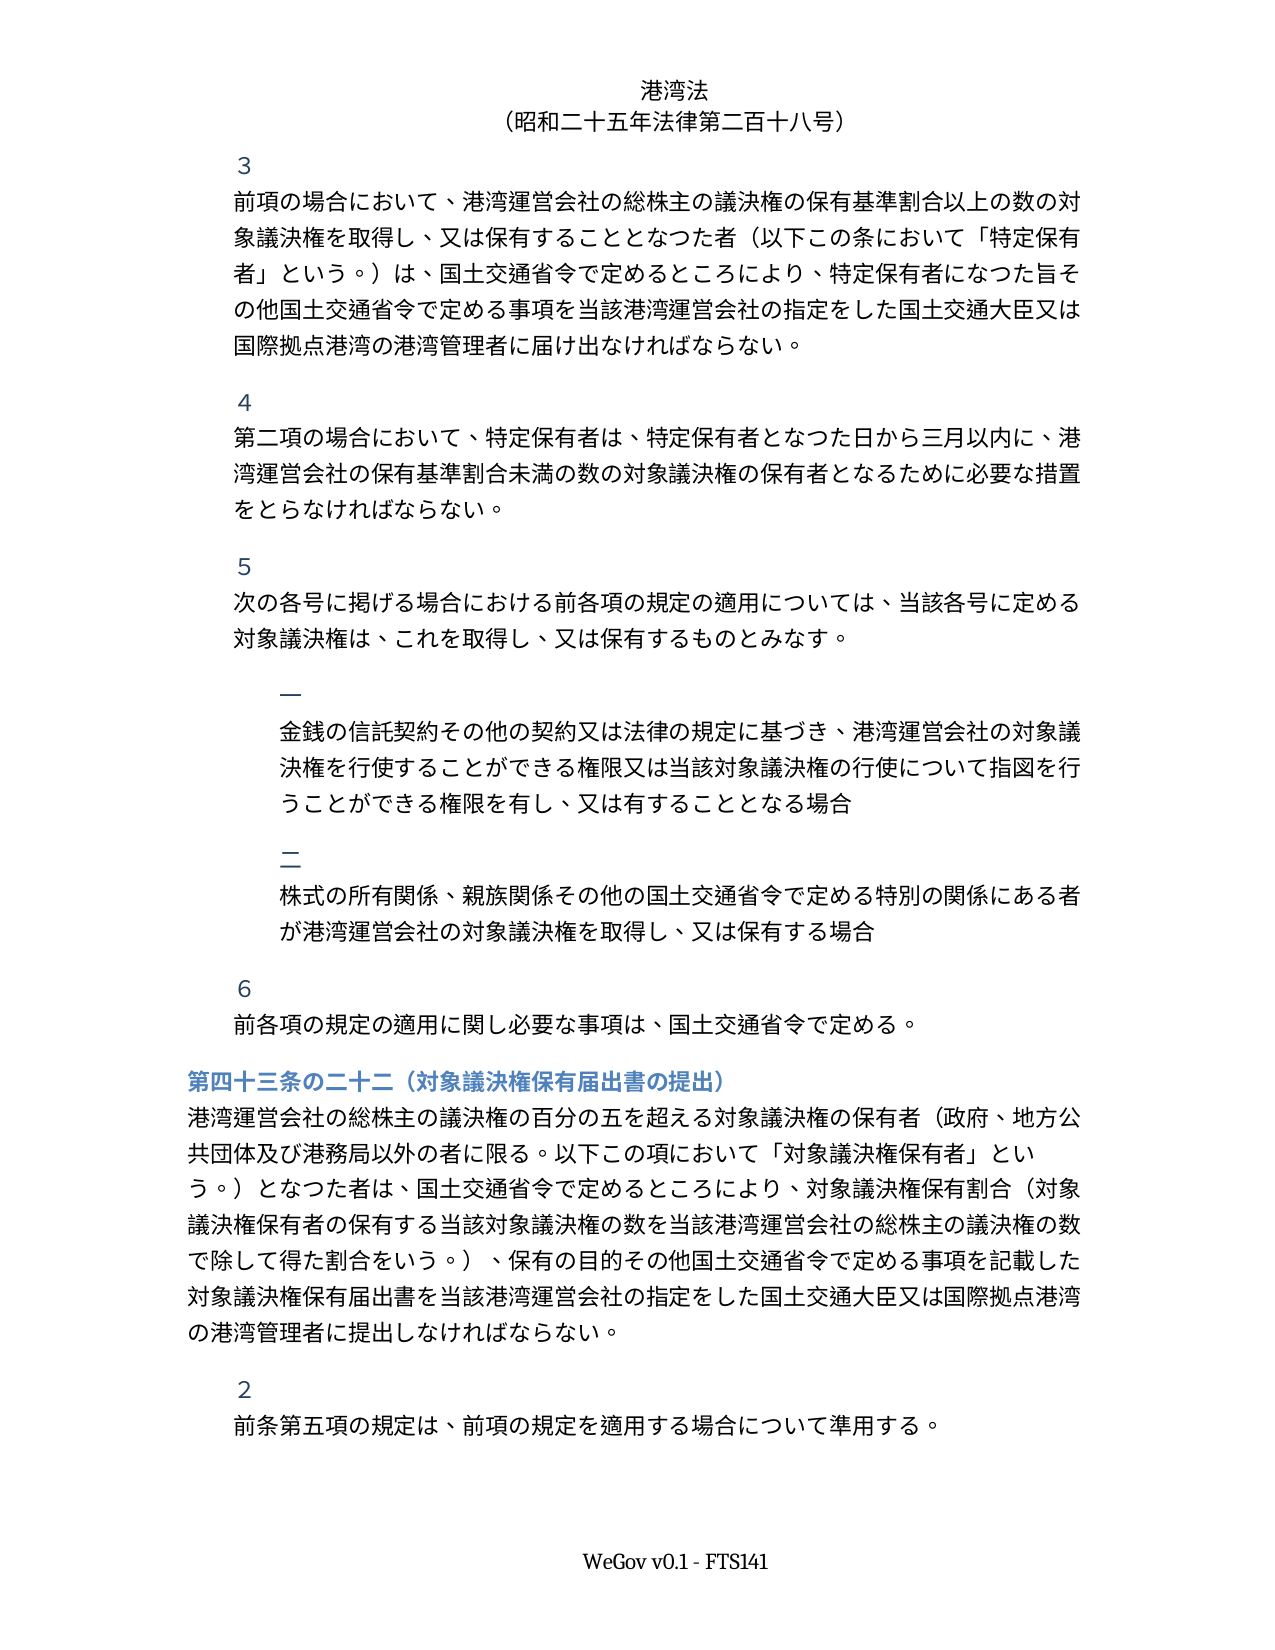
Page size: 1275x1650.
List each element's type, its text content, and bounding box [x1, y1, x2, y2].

subtitle ４ [233, 386, 1087, 418]
text 株式の所有関係、親族関係その他の国土交通省令で定める特別の関係にある者が港湾運営会社の対象議決権を取得し、又は保有する場合 [279, 880, 1087, 947]
subtitle 一 [279, 680, 1087, 711]
text 前各項の規定の適用に関し必要な事項は、国土交通省令で定める。 [233, 1009, 1087, 1040]
subtitle ５ [233, 551, 1087, 582]
text 金銭の信託契約その他の契約又は法律の規定に基づき、港湾運営会社の対象議決権を行使することができる権限又は当該対象議決権の行使について指図を行うことができる権限を有し、又は有することとなる場合 [279, 716, 1087, 819]
subtitle ３ [233, 150, 1087, 181]
subtitle ２ [233, 1374, 1087, 1405]
text 港湾運営会社の総株主の議決権の百分の五を超える対象議決権の保有者（政府、地方公共団体及び港務局以外の者に限る。以下この項において「対象議決権保有者」という。）となつた者は、国土交通省令で定めるところにより、対象議決権保有割合（対象議決権保有者の保有する当該対象議決権の数を当該港湾運営会社の総株主の議決権の数で除して得た割合をいう。）、保有の目的その他国土交通省令で定める事項を記載した対象議決権保有届出書を当該港湾運営会社の指定をした国土交通大臣又は国際拠点港湾の港湾管理者に提出しなければならない。 [187, 1102, 1087, 1348]
text 前条第五項の規定は、前項の規定を適用する場合について準用する。 [233, 1410, 1087, 1441]
subtitle ６ [233, 973, 1087, 1004]
text 前項の場合において、港湾運営会社の総株主の議決権の保有基準割合以上の数の対象議決権を取得し、又は保有することとなつた者（以下この条において「特定保有者」という。）は、国土交通省令で定めるところにより、特定保有者になつた旨その他国土交通省令で定める事項を当該港湾運営会社の指定をした国土交通大臣又は国際拠点港湾の港湾管理者に届け出なければならない。 [233, 186, 1087, 361]
text 第二項の場合において、特定保有者は、特定保有者となつた日から三月以内に、港湾運営会社の保有基準割合未満の数の対象議決権の保有者となるために必要な措置をとらなければならない。 [233, 422, 1087, 526]
subtitle 二 [279, 844, 1087, 876]
subtitle 第四十三条の二十二（対象議決権保有届出書の提出） [187, 1066, 1087, 1097]
text 次の各号に掲げる場合における前各項の規定の適用については、当該各号に定める対象議決権は、これを取得し、又は保有するものとみなす。 [233, 587, 1087, 654]
